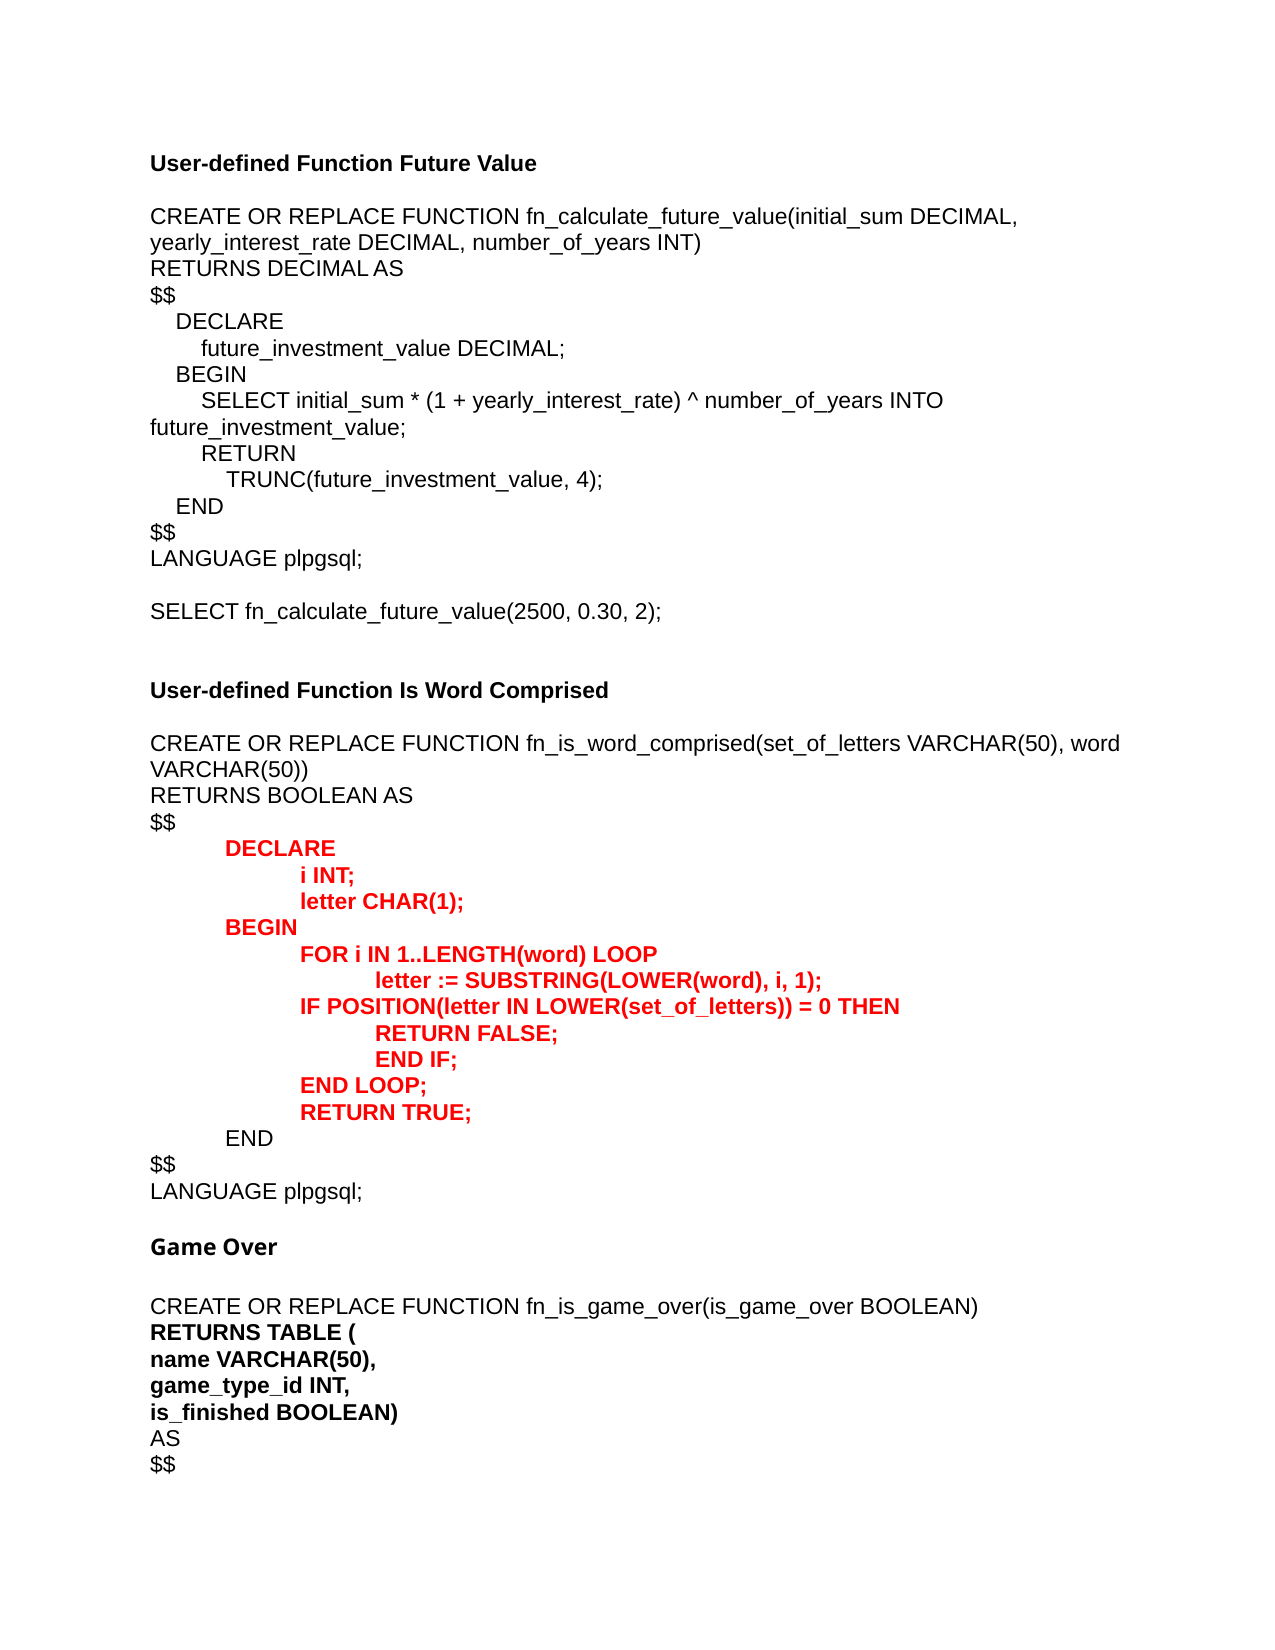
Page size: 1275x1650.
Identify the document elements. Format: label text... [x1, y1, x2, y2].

text CREATE OR REPLACE FUNCTION fn_is_word_comprised(set_of_letters VARCHAR(50), word VARCHAR(50)) [150, 730, 1125, 782]
text END LOOP; [150, 1072, 1125, 1099]
text RETURNS TABLE ( [150, 1319, 1125, 1346]
text RETURN TRUE; [150, 1099, 1125, 1125]
text i INT; [150, 862, 1125, 888]
text User-defined Function Is Word Comprised [150, 677, 1125, 703]
text $$ [150, 1151, 1125, 1178]
text is_finished BOOLEAN) [150, 1398, 1125, 1425]
text $$ [150, 1451, 1125, 1477]
text Game Over [150, 1231, 1125, 1262]
text User-defined Function Future Value [150, 150, 1125, 176]
text $$ [150, 282, 1125, 308]
text CREATE OR REPLACE FUNCTION fn_is_game_over(is_game_over BOOLEAN) [150, 1293, 1125, 1319]
text AS [150, 1425, 1125, 1451]
text future_investment_value DECIMAL; [150, 334, 1125, 361]
text BEGIN [150, 914, 1125, 941]
text DECLARE [150, 308, 1125, 334]
text RETURNS BOOLEAN AS [150, 782, 1125, 809]
text IF POSITION(letter IN LOWER(set_of_letters)) = 0 THEN [150, 993, 1125, 1020]
text SELECT initial_sum * (1 + yearly_interest_rate) ^ number_of_years INTO future_investment_value; [150, 387, 1125, 440]
text RETURN [150, 440, 1125, 466]
text $$ [150, 519, 1125, 545]
text letter := SUBSTRING(LOWER(word), i, 1); [150, 967, 1125, 993]
text FOR i IN 1..LENGTH(word) LOOP [150, 941, 1125, 967]
text RETURNS DECIMAL AS [150, 255, 1125, 282]
text letter CHAR(1); [150, 888, 1125, 914]
text SELECT fn_calculate_future_value(2500, 0.30, 2); [150, 598, 1125, 624]
text $$ [150, 809, 1125, 835]
text CREATE OR REPLACE FUNCTION fn_calculate_future_value(initial_sum DECIMAL, yearly_interest_rate DECIMAL, number_of_years INT) [150, 203, 1125, 255]
text LANGUAGE plpgsql; [150, 545, 1125, 572]
text RETURN FALSE; [150, 1020, 1125, 1046]
text BEGIN [150, 361, 1125, 387]
text name VARCHAR(50), [150, 1346, 1125, 1372]
text END [150, 1125, 1125, 1151]
text END IF; [150, 1046, 1125, 1072]
text DECLARE [150, 835, 1125, 862]
text LANGUAGE plpgsql; [150, 1178, 1125, 1204]
text game_type_id INT, [150, 1372, 1125, 1398]
text END [150, 493, 1125, 519]
text TRUNC(future_investment_value, 4); [150, 466, 1125, 493]
